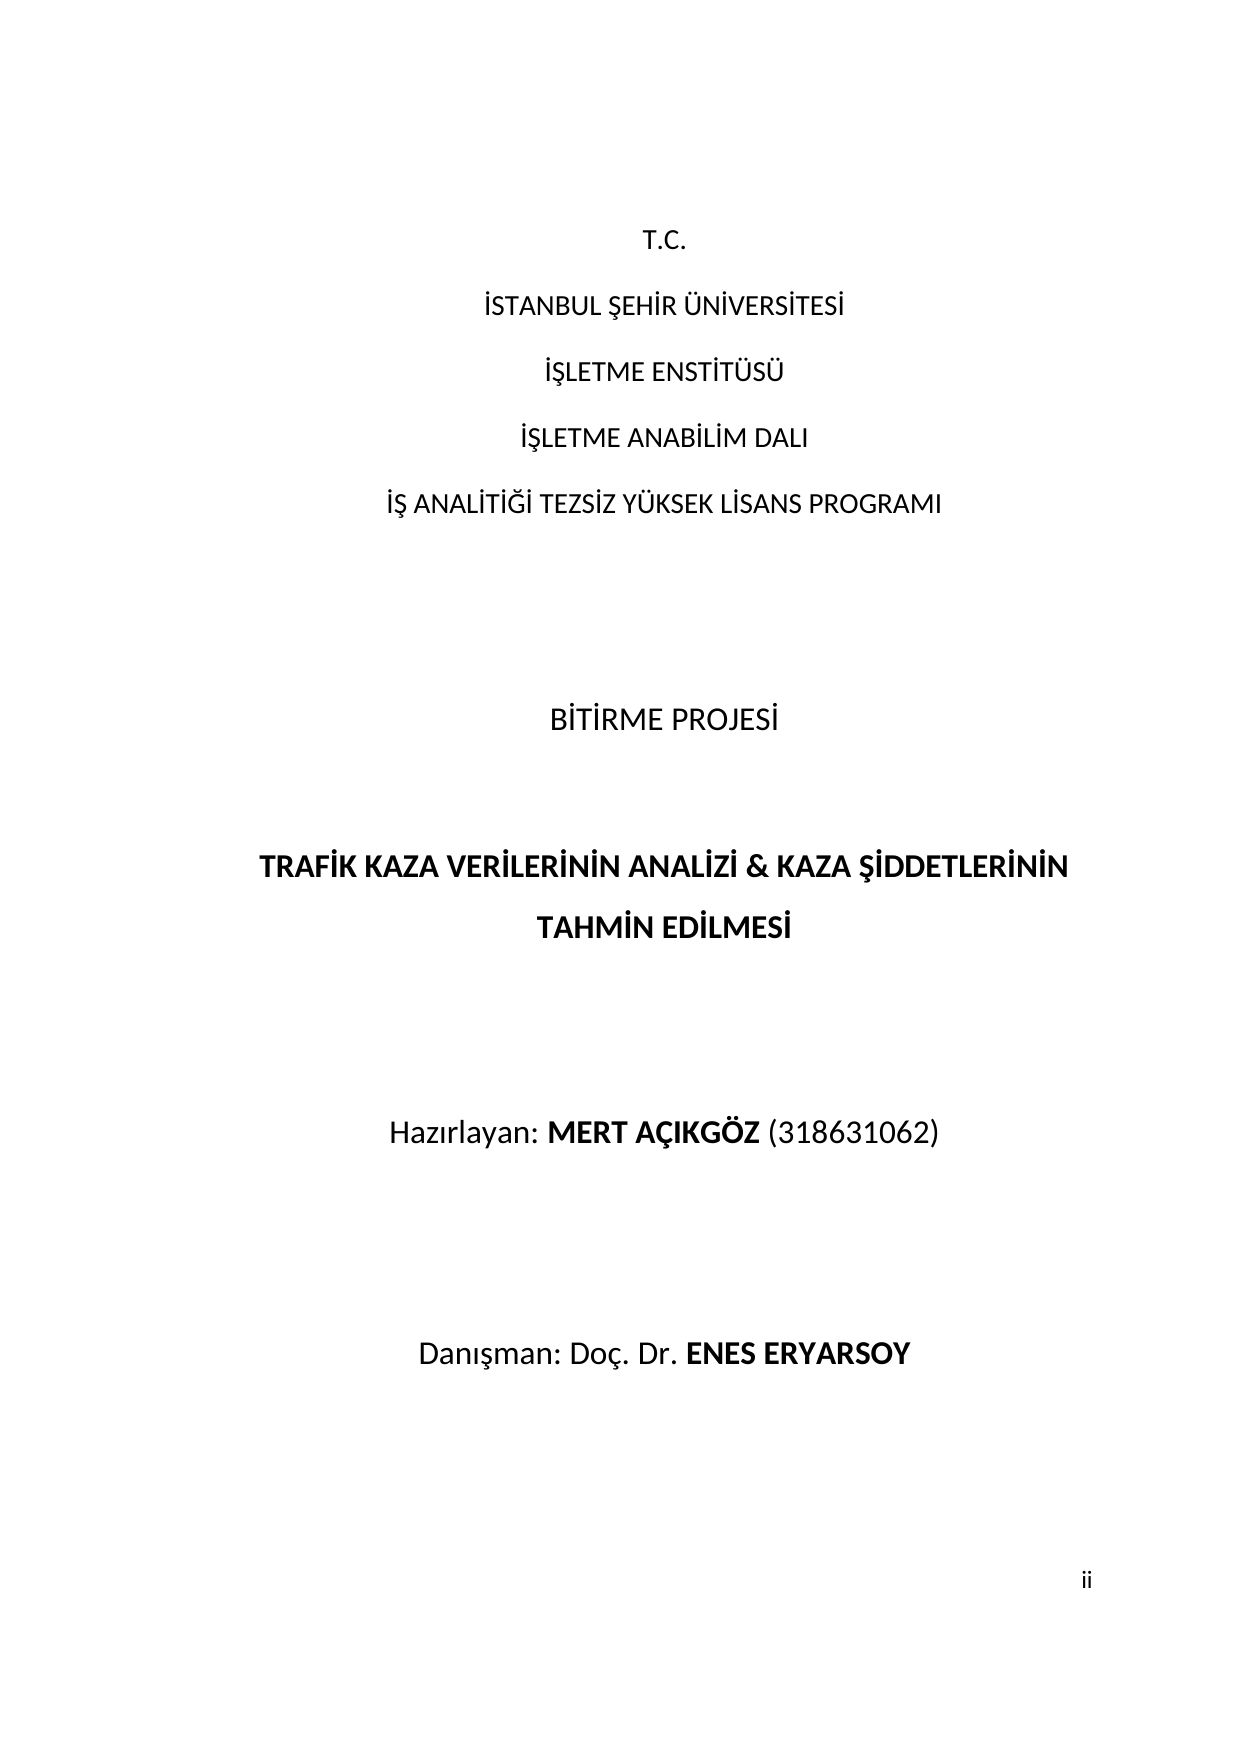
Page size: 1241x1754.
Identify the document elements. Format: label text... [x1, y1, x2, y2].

text İŞLETME ANABİLİM DALI [236, 419, 1092, 455]
text BİTİRME PROJESİ [236, 698, 1092, 739]
text T.C. [236, 221, 1092, 257]
text TRAFİK KAZA VERİLERİNİN ANALİZİ & KAZA ŞİDDETLERİNİN TAHMİN EDİLMESİ [236, 845, 1092, 947]
text İŞLETME ENSTİTÜSÜ [236, 353, 1092, 389]
text Danışman: Doç. Dr. ENES ERYARSOY [236, 1332, 1092, 1373]
text Hazırlayan: MERT AÇIKGÖZ (318631062) [236, 1111, 1092, 1152]
text İŞ ANALİTİĞİ TEZSİZ YÜKSEK LİSANS PROGRAMI [236, 485, 1092, 521]
text İSTANBUL ŞEHİR ÜNİVERSİTESİ [236, 287, 1092, 323]
